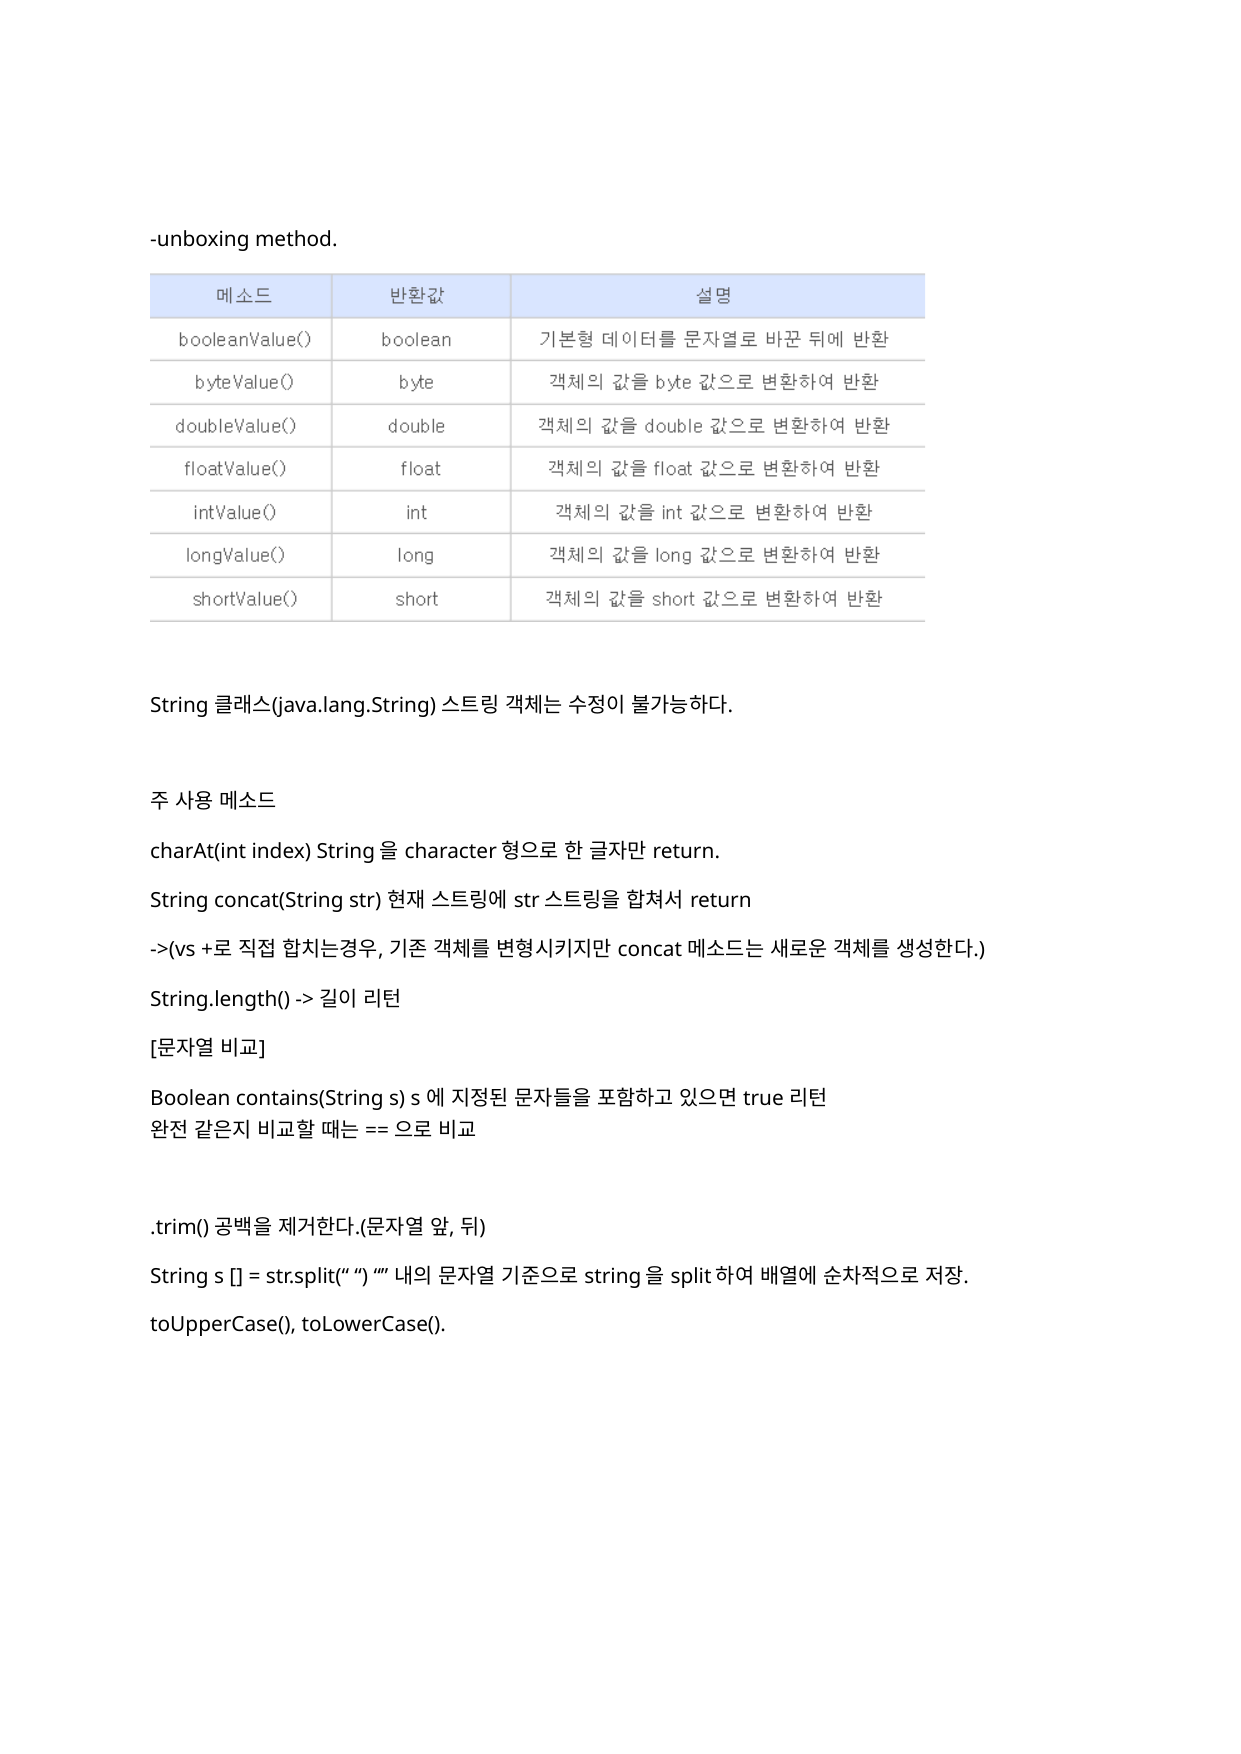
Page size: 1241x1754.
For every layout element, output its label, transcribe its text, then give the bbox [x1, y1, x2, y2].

text [문자열 비교] [150, 1031, 1090, 1062]
text String.length() -> 길이 리턴 [150, 982, 1090, 1012]
text 주 사용 메소드 [150, 784, 1090, 815]
text Boolean contains(String s) s 에 지정된 문자들을 포함하고 있으면 true 리턴 완전 같은지 비교할 때는 == 으로 비교 [150, 1081, 1090, 1144]
text charAt(int index) String을 character형으로 한 글자만 return. [150, 834, 1090, 864]
text .trim() 공백을 제거한다.(문자열 앞, 뒤) [150, 1210, 1090, 1240]
text -unboxing method. [150, 224, 1090, 253]
text ->(vs +로 직접 합치는경우, 기존 객체를 변형시키지만 concat 메소드는 새로운 객체를 생성한다.) [150, 933, 1090, 963]
text String 클래스(java.lang.String) 스트링 객체는 수정이 불가능하다. [150, 688, 1090, 718]
text toUpperCase(), toLowerCase(). [150, 1309, 1090, 1337]
text String concat(String str) 현재 스트링에 str스트링을 합쳐서 return [150, 883, 1090, 913]
picture [150, 271, 926, 622]
text String s [] = str.split(“ “) “” 내의 문자열 기준으로 string을 split하여 배열에 순차적으로 저장. [150, 1259, 1090, 1290]
